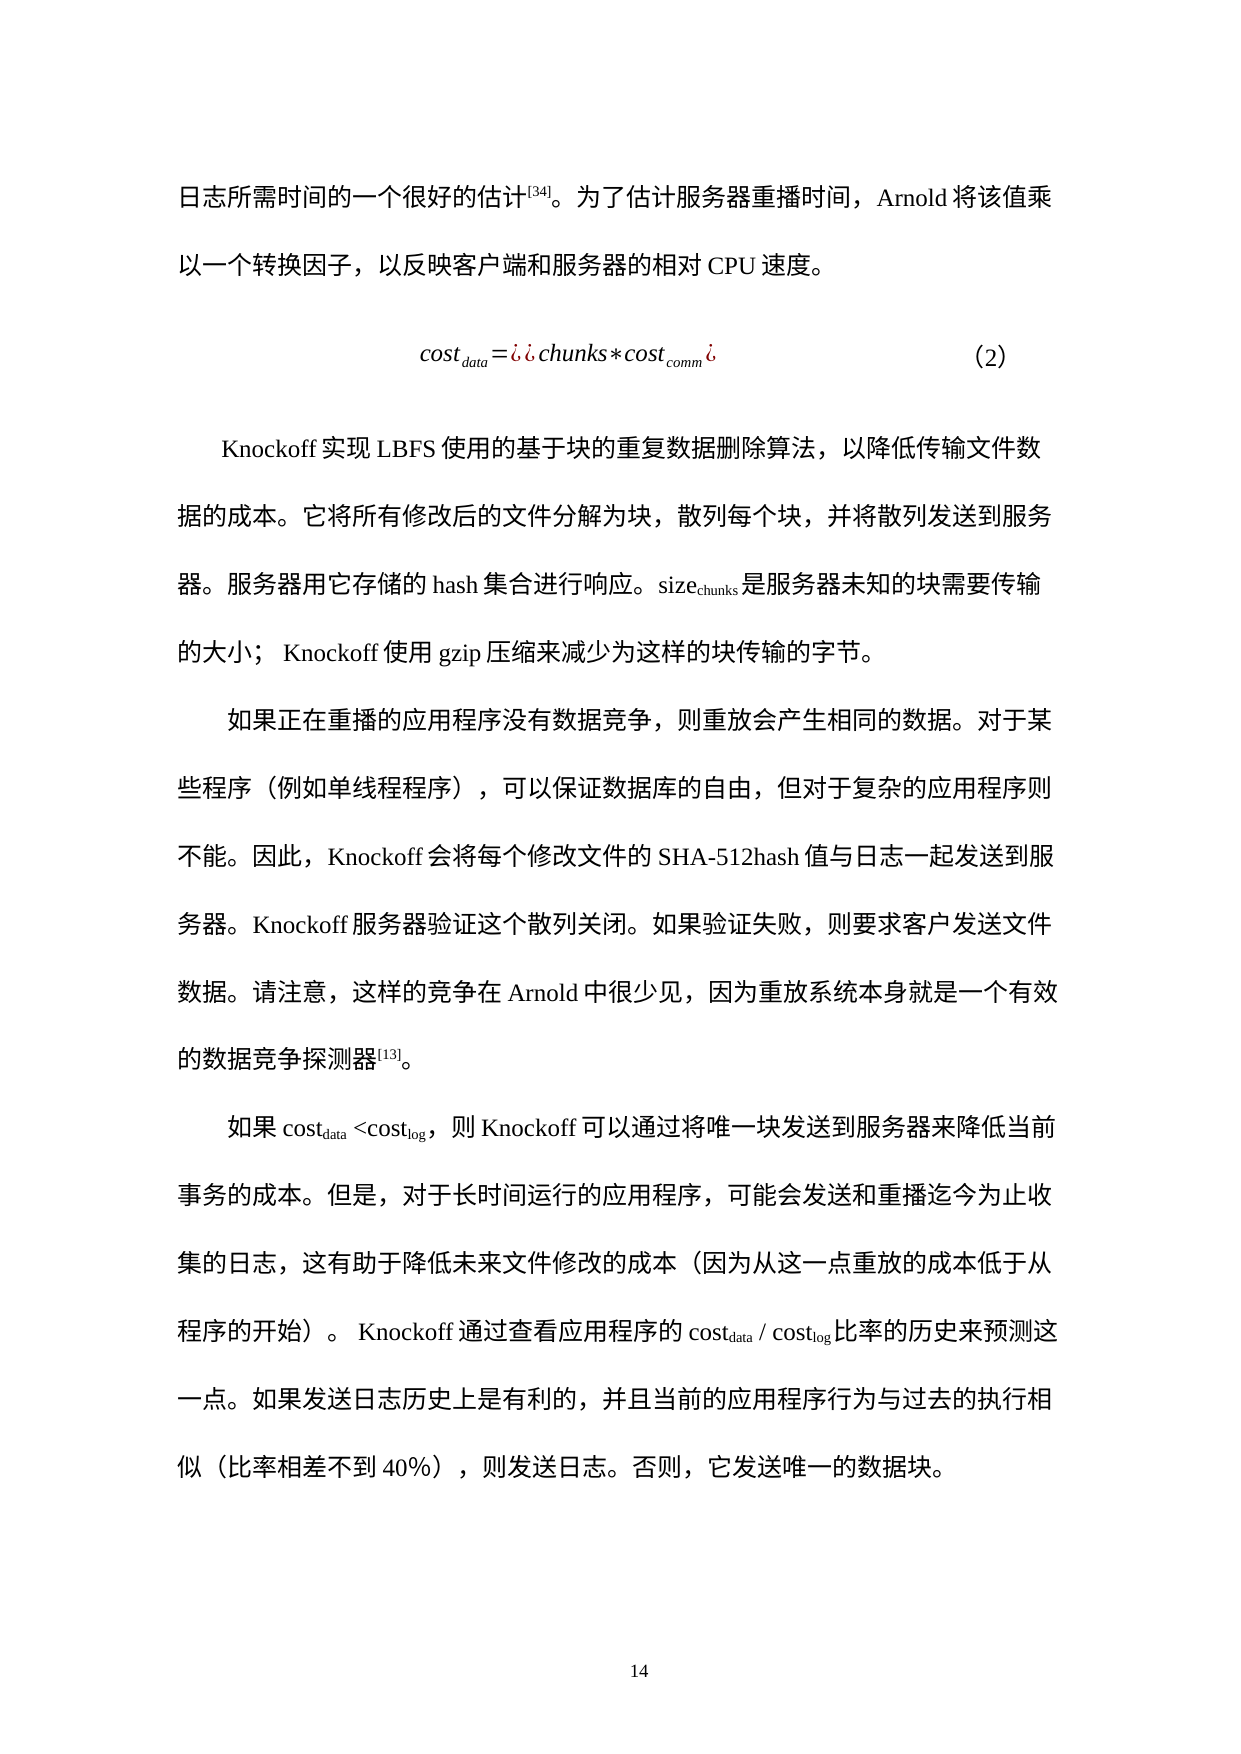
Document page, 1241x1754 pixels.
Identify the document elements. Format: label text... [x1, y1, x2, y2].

text Knockoff实现LBFS使用的基于块的重复数据删除算法，以降低传输文件数据的成本。它将所有修改后的文件分解为块，散列每个块，并将散列发送到服务器。服务器用它存储的hash集合进行响应。sizechunks是服务器未知的块需要传输的大小； Knockoff使用gzip压缩来减少为这样的块传输的字节。 [177, 413, 1063, 684]
table_header （2） [960, 298, 1063, 413]
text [177, 162, 1063, 297]
text 如果costdata <costlog，则Knockoff可以通过将唯一块发送到服务器来降低当前事务的成本。但是，对于长时间运行的应用程序，可能会发送和重播迄今为止收集的日志，这有助于降低未来文件修改的成本（因为从这一点重放的成本低于从程序的开始）。 Knockoff通过查看应用程序的costdata / costlog比率的历史来预测这一点。如果发送日志历史上是有利的，并且当前的应用程序行为与过去的执行相似（比率相差不到40％），则发送日志。否则，它发送唯一的数据块。 [177, 1092, 1063, 1499]
text 如果正在重播的应用程序没有数据竞争，则重放会产生相同的数据。对于某些程序（例如单线程程序），可以保证数据库的自由，但对于复杂的应用程序则不能。因此，Knockoff会将每个修改文件的SHA-512hash值与日志一起发送到服务器。Knockoff服务器验证这个散列关闭。如果验证失败，则要求客户发送文件数据。请注意，这样的竞争在Arnold中很少见，因为重放系统本身就是一个有效的数据竞争探测器[13]。 [177, 684, 1063, 1092]
table_header [177, 298, 959, 413]
